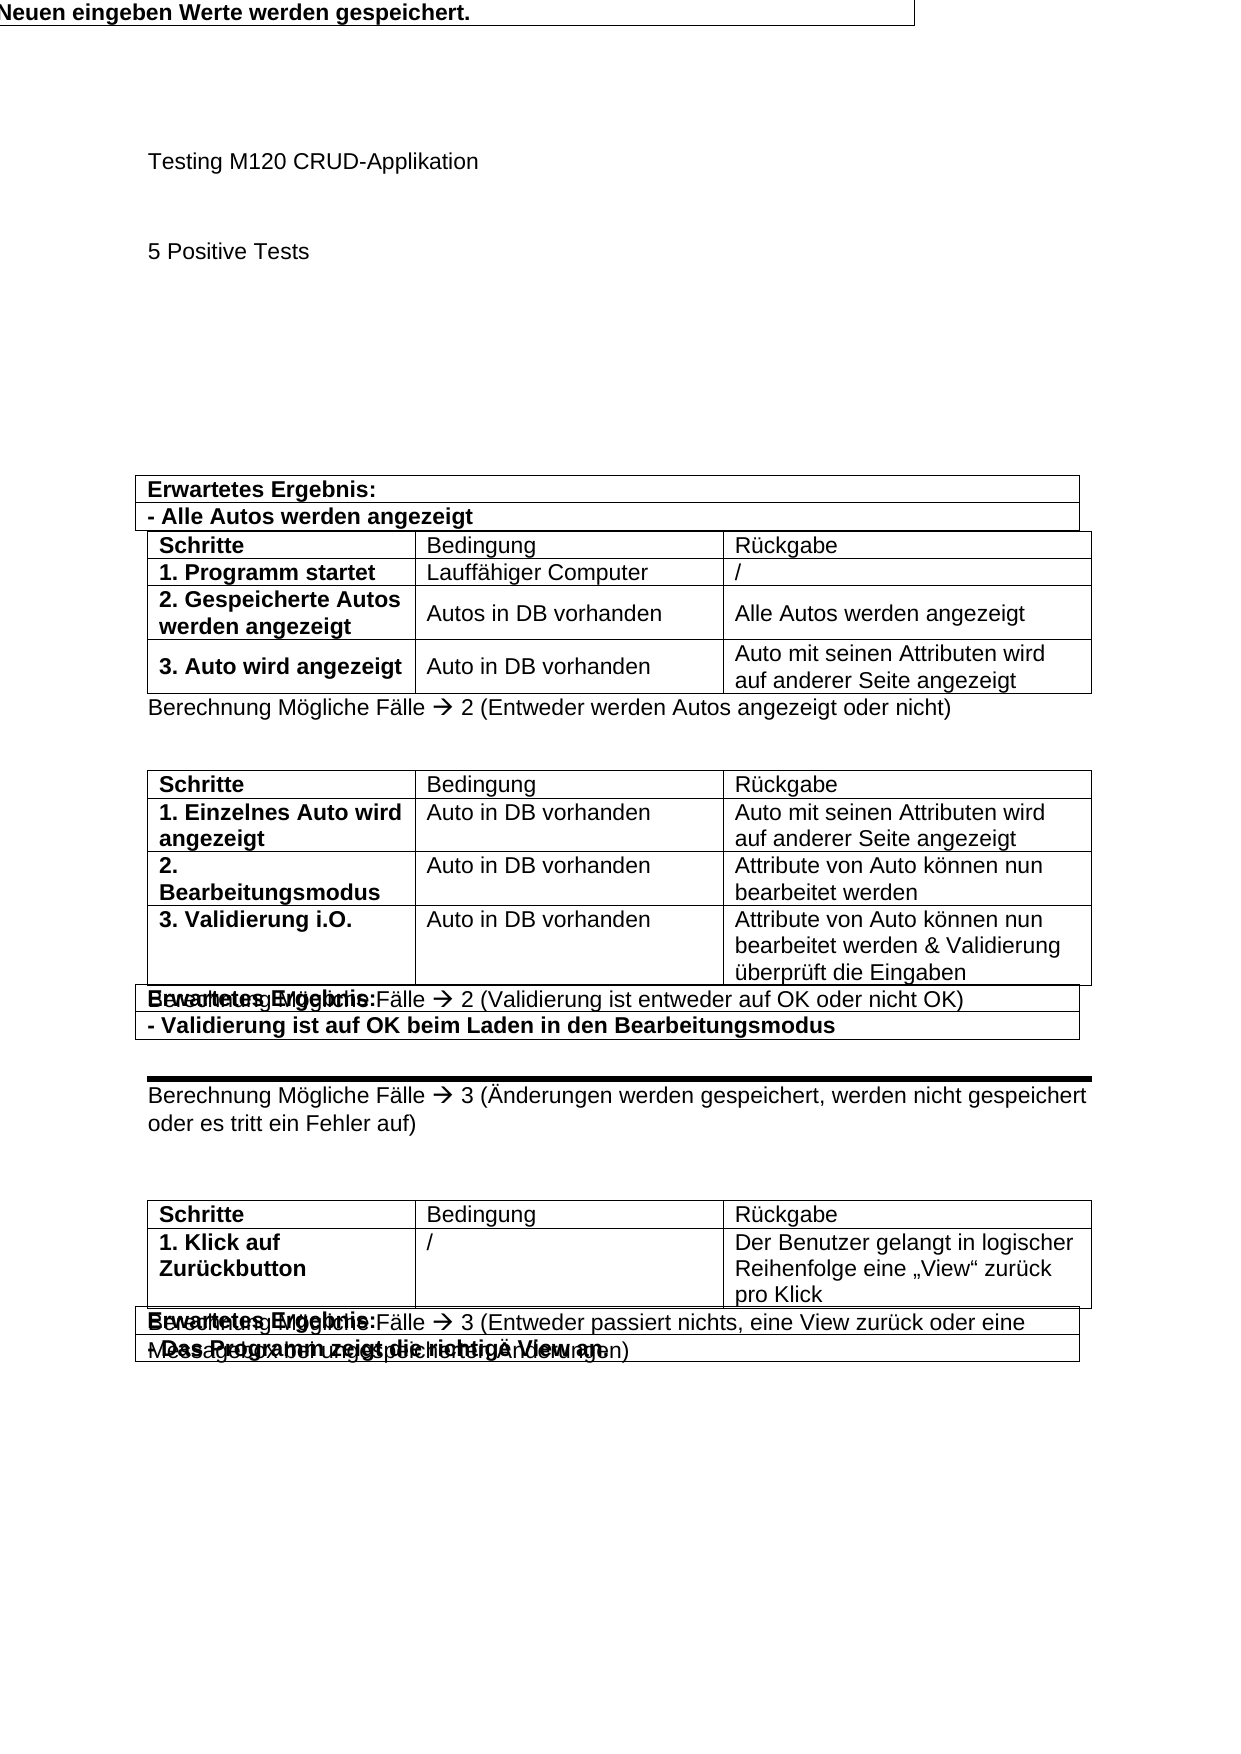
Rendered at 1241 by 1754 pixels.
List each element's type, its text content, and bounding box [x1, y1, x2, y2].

table_cell / [724, 559, 1091, 585]
table_header Erwartetes Ergebnis: [136, 1307, 1079, 1334]
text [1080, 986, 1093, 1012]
table_header Erwartetes Ergebnis: [136, 476, 1079, 502]
table_header Rückgabe [724, 1201, 1091, 1228]
table_cell Der Benutzer gelangt in logischer Reihenfolge eine „View“ zurück pro Klick [724, 1229, 1091, 1308]
table_header Schritte [148, 1201, 415, 1228]
table_cell Alle Autos werden angezeigt [724, 586, 1091, 639]
text 5 Positive Tests [148, 238, 1093, 264]
table_header Rückgabe [724, 532, 1091, 558]
table_header Rückgabe [724, 771, 1091, 797]
table_cell 1. Klick auf Zurückbutton [148, 1229, 415, 1306]
table_cell Auto in DB vorhanden [416, 640, 723, 693]
table_cell 1. Einzelnes Auto wird angezeigt [148, 799, 415, 851]
table_header Bedingung [416, 532, 723, 558]
table_cell - Neuen eingeben Werte werden gespeichert. [0, 0, 914, 25]
table_cell Auto mit seinen Attributen wird auf anderer Seite angezeigt [724, 640, 1091, 693]
text Berechnung Mögliche Fälle 3 (Entweder passiert nichts, eine View zurück oder eine Messagebox bei ungespeicherten Änderungen) [623, 1309, 1093, 1363]
table_cell - Das Programm zeigt die richtige View an. [136, 1335, 1079, 1361]
table_cell Auto in DB vorhanden [416, 852, 723, 905]
table_cell Auto in DB vorhanden [416, 906, 723, 984]
table_cell Lauffähiger Computer [416, 559, 723, 585]
table_cell - Validierung ist auf OK beim Laden in den Bearbeitungsmodus [136, 1012, 1079, 1038]
table_cell Attribute von Auto können nun bearbeitet werden & Validierung überprüft die Eingaben [724, 906, 1091, 985]
table_cell 3. Validierung i.O. [148, 906, 415, 984]
table_cell / [416, 1229, 723, 1306]
table_header Bedingung [416, 771, 723, 797]
table_cell Auto mit seinen Attributen wird auf anderer Seite angezeigt [724, 799, 1091, 851]
text Berechnung Mögliche Fälle 2 (Entweder werden Autos angezeigt oder nicht) [148, 694, 1093, 720]
table_cell 2. Bearbeitungsmodus [148, 852, 415, 905]
table_cell Auto in DB vorhanden [416, 799, 723, 851]
table_header Schritte [148, 532, 415, 558]
table_header Schritte [148, 771, 415, 797]
table_cell Autos in DB vorhanden [416, 586, 723, 639]
table_header Bedingung [416, 1201, 723, 1228]
text Berechnung Mögliche Fälle 3 (Änderungen werden gespeichert, werden nicht gespeichert oder es tritt ein Fehler auf) [148, 1082, 1093, 1136]
text Testing M120 CRUD-Applikation [148, 148, 1093, 174]
table_cell 1. Programm startet [148, 559, 415, 585]
table_cell 3. Auto wird angezeigt [148, 640, 415, 693]
table_cell - Alle Autos werden angezeigt [136, 503, 1079, 529]
table_header Erwartetes Ergebnis: [136, 985, 1079, 1011]
table_cell 2. Gespeicherte Autos werden angezeigt [148, 586, 415, 639]
table_cell Attribute von Auto können nun bearbeitet werden [724, 852, 1091, 905]
